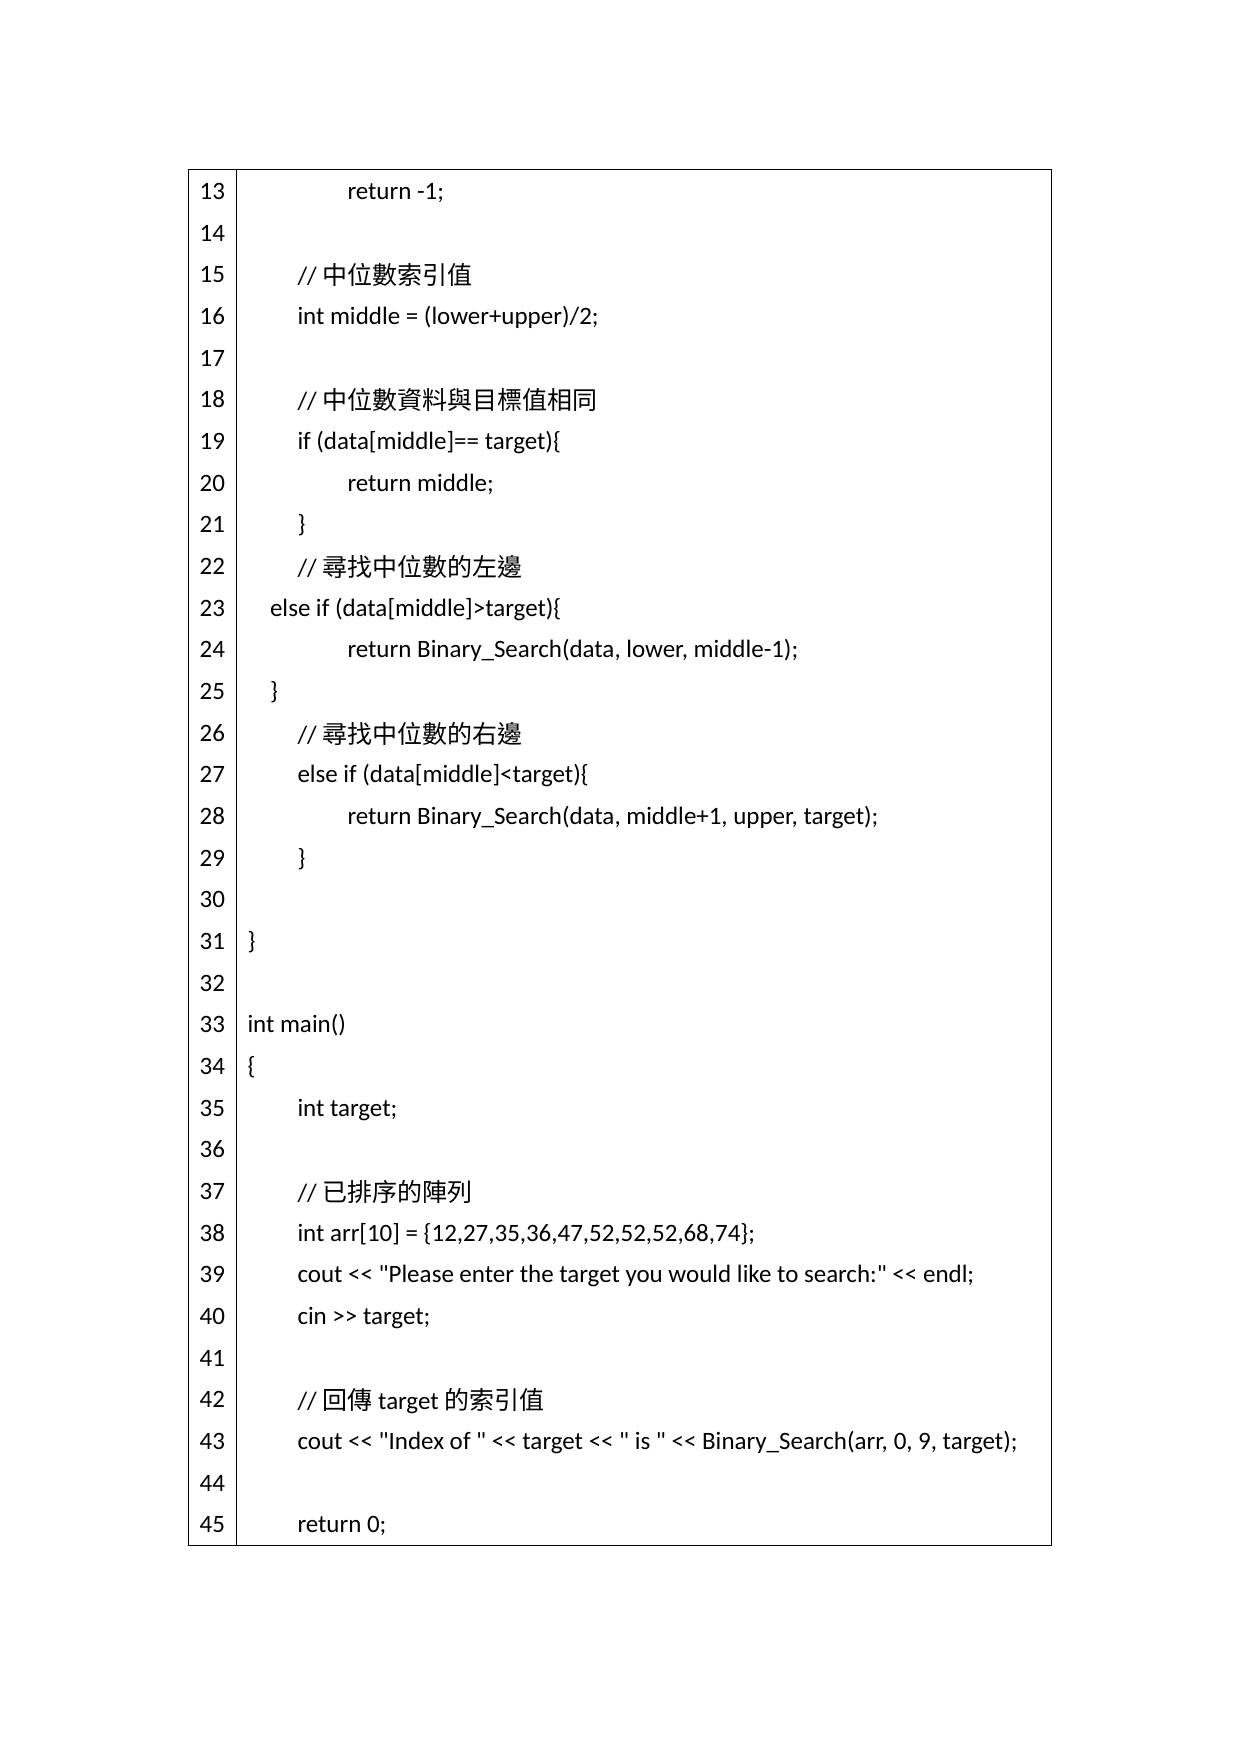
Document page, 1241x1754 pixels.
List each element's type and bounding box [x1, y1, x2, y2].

table_cell [237, 170, 1051, 1545]
table_cell [189, 170, 236, 1545]
